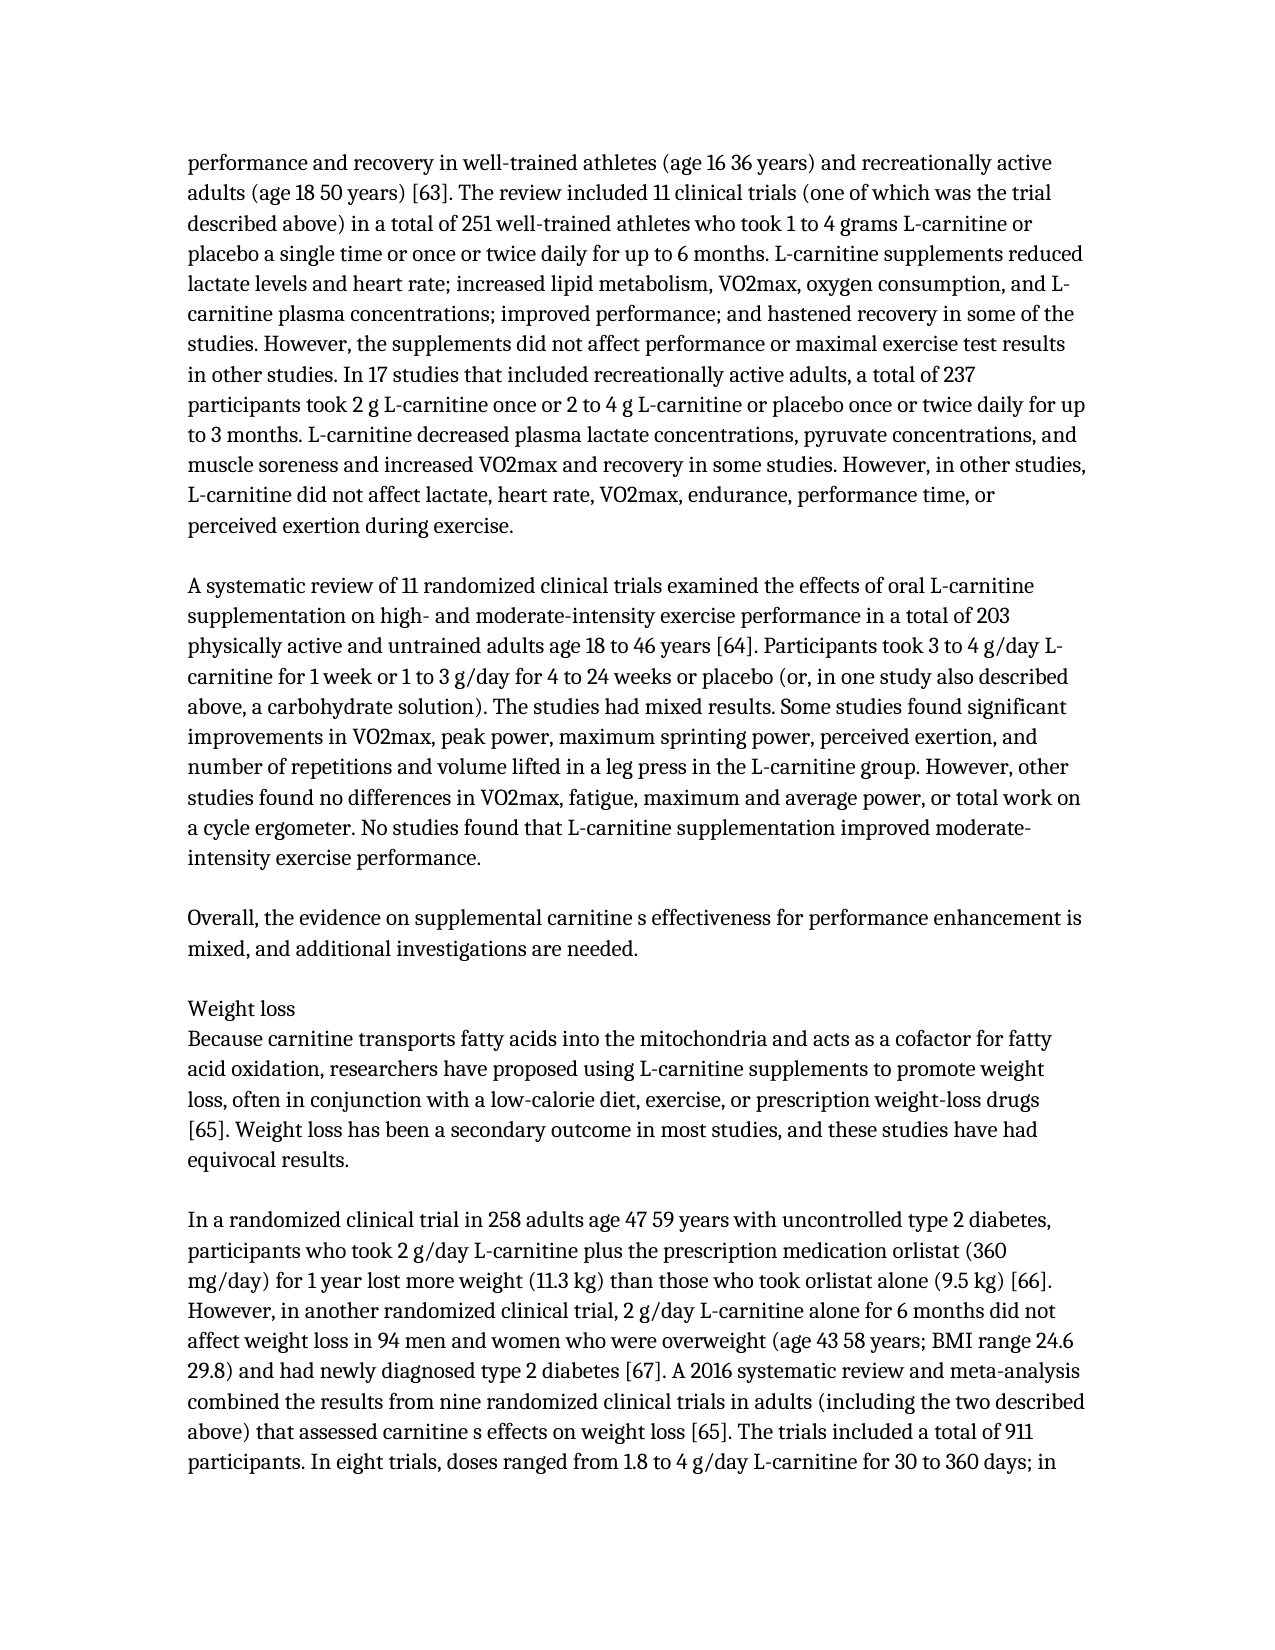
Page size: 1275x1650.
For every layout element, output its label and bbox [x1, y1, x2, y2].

text [187, 150, 1087, 1475]
